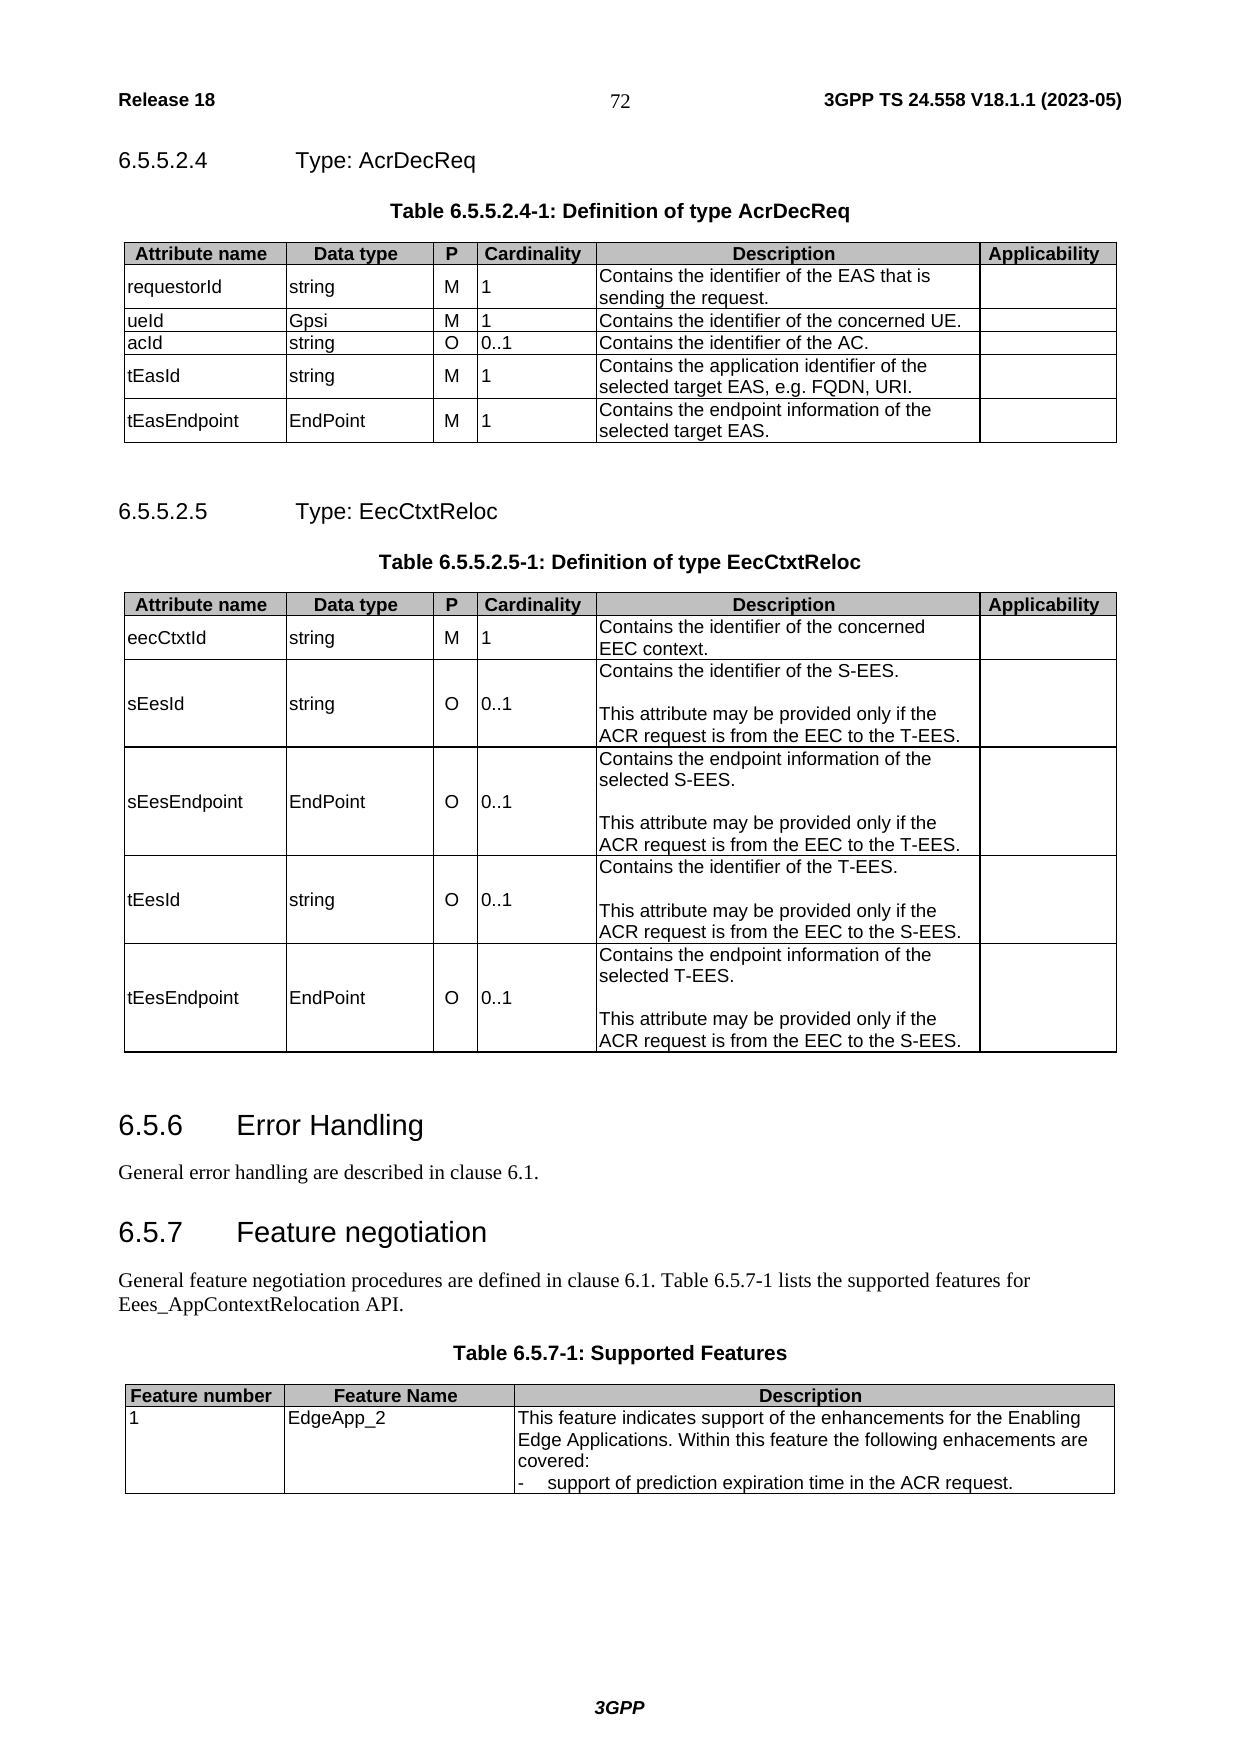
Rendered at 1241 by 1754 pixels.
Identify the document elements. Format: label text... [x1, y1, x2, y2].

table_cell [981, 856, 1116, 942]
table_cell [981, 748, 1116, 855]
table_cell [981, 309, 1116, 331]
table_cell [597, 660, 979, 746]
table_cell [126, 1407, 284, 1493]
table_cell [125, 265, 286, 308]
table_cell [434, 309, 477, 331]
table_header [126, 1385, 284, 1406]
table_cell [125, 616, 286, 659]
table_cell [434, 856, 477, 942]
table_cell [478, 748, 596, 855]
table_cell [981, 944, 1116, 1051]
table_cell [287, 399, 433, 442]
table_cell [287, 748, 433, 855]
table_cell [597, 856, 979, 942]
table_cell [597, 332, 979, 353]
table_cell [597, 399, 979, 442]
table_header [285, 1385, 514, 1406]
text Table 6.5.5.2.5-1: Definition of type EecCtxtReloc [118, 549, 1122, 573]
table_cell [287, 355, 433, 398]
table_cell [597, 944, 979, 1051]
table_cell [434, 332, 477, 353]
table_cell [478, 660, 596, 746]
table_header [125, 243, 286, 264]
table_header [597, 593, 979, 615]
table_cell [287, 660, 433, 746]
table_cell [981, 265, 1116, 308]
text Table 6.5.7-1: Supported Features [118, 1341, 1122, 1365]
text General error handling are described in clause 6.1. [118, 1160, 1122, 1184]
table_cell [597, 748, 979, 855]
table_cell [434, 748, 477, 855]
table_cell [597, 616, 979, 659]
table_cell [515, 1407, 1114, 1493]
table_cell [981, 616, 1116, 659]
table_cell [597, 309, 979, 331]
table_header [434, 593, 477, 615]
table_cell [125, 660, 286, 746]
subtitle 6.5.5.2.5 Type: EecCtxtReloc [118, 498, 1122, 524]
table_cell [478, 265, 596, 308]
text Table 6.5.5.2.4-1: Definition of type AcrDecReq [118, 199, 1122, 223]
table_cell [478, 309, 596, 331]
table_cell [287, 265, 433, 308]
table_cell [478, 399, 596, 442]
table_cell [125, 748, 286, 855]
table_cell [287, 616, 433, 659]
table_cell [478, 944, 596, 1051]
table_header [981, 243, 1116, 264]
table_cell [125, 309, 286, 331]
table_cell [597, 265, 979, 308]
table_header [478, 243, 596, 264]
subtitle 6.5.7 Feature negotiation [118, 1215, 1122, 1249]
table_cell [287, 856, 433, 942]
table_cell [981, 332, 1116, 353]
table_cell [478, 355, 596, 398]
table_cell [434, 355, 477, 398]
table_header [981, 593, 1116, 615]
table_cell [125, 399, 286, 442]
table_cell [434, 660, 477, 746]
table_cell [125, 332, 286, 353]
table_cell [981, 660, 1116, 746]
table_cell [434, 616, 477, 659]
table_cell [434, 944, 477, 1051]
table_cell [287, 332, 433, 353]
subtitle 6.5.5.2.4 Type: AcrDecReq [118, 147, 1122, 174]
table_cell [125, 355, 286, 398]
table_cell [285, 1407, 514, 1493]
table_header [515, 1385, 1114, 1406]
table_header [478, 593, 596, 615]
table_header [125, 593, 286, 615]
subtitle 6.5.6 Error Handling [118, 1108, 1122, 1141]
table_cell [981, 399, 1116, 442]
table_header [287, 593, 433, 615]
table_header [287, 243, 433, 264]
text General feature negotiation procedures are defined in clause 6.1. Table 6.5.7-1 lists the supported features for Eees_AppContextRelocation API. [118, 1268, 1122, 1316]
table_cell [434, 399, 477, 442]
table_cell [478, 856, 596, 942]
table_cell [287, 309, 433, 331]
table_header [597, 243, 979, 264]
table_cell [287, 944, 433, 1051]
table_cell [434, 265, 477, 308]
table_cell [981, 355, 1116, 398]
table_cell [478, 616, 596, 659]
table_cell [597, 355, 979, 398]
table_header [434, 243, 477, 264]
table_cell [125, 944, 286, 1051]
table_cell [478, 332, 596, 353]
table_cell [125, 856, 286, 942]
